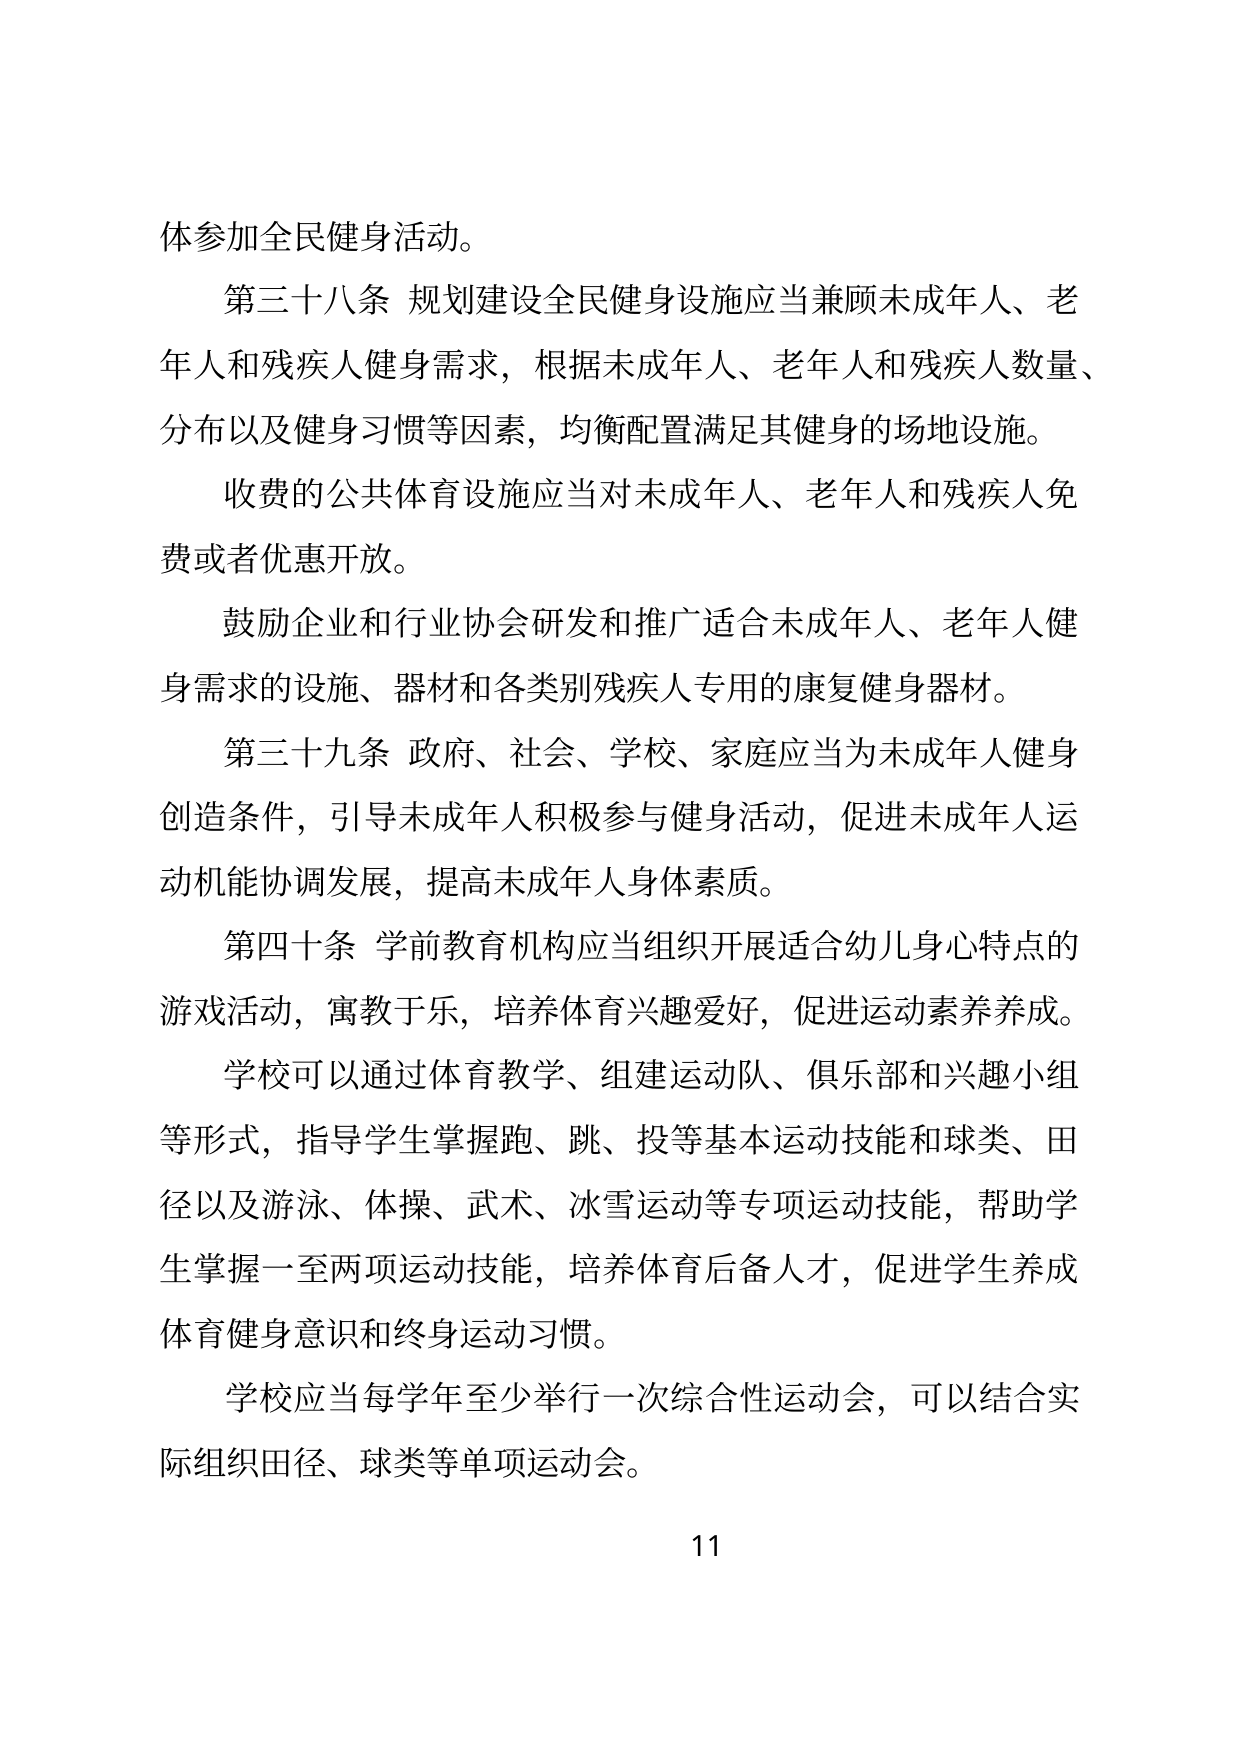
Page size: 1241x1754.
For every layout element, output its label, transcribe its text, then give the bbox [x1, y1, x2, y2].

text 收费的公共体育设施应当对未成年人、老年人和残疾人免费或者优惠开放。 [159, 455, 1081, 584]
text 第四十条 学前教育机构应当组织开展适合幼儿身心特点的游戏活动，寓教于乐，培养体育兴趣爱好，促进运动素养养成。 [159, 907, 1081, 1036]
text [159, 201, 1081, 261]
text 学校可以通过体育教学、组建运动队、俱乐部和兴趣小组等形式，指导学生掌握跑、跳、投等基本运动技能和球类、田径以及游泳、体操、武术、冰雪运动等专项运动技能，帮助学生掌握一至两项运动技能，培养体育后备人才，促进学生养成体育健身意识和终身运动习惯。 [159, 1036, 1081, 1359]
text 第三十八条 规划建设全民健身设施应当兼顾未成年人、老年人和残疾人健身需求，根据未成年人、老年人和残疾人数量、分布以及健身习惯等因素，均衡配置满足其健身的场地设施。 [159, 261, 1081, 455]
text 学校应当每学年至少举行一次综合性运动会，可以结合实际组织田径、球类等单项运动会。 [159, 1359, 1081, 1488]
text 鼓励企业和行业协会研发和推广适合未成年人、老年人健身需求的设施、器材和各类别残疾人专用的康复健身器材。 [159, 584, 1081, 713]
text 第三十九条 政府、社会、学校、家庭应当为未成年人健身创造条件，引导未成年人积极参与健身活动，促进未成年人运动机能协调发展，提高未成年人身体素质。 [159, 713, 1081, 907]
